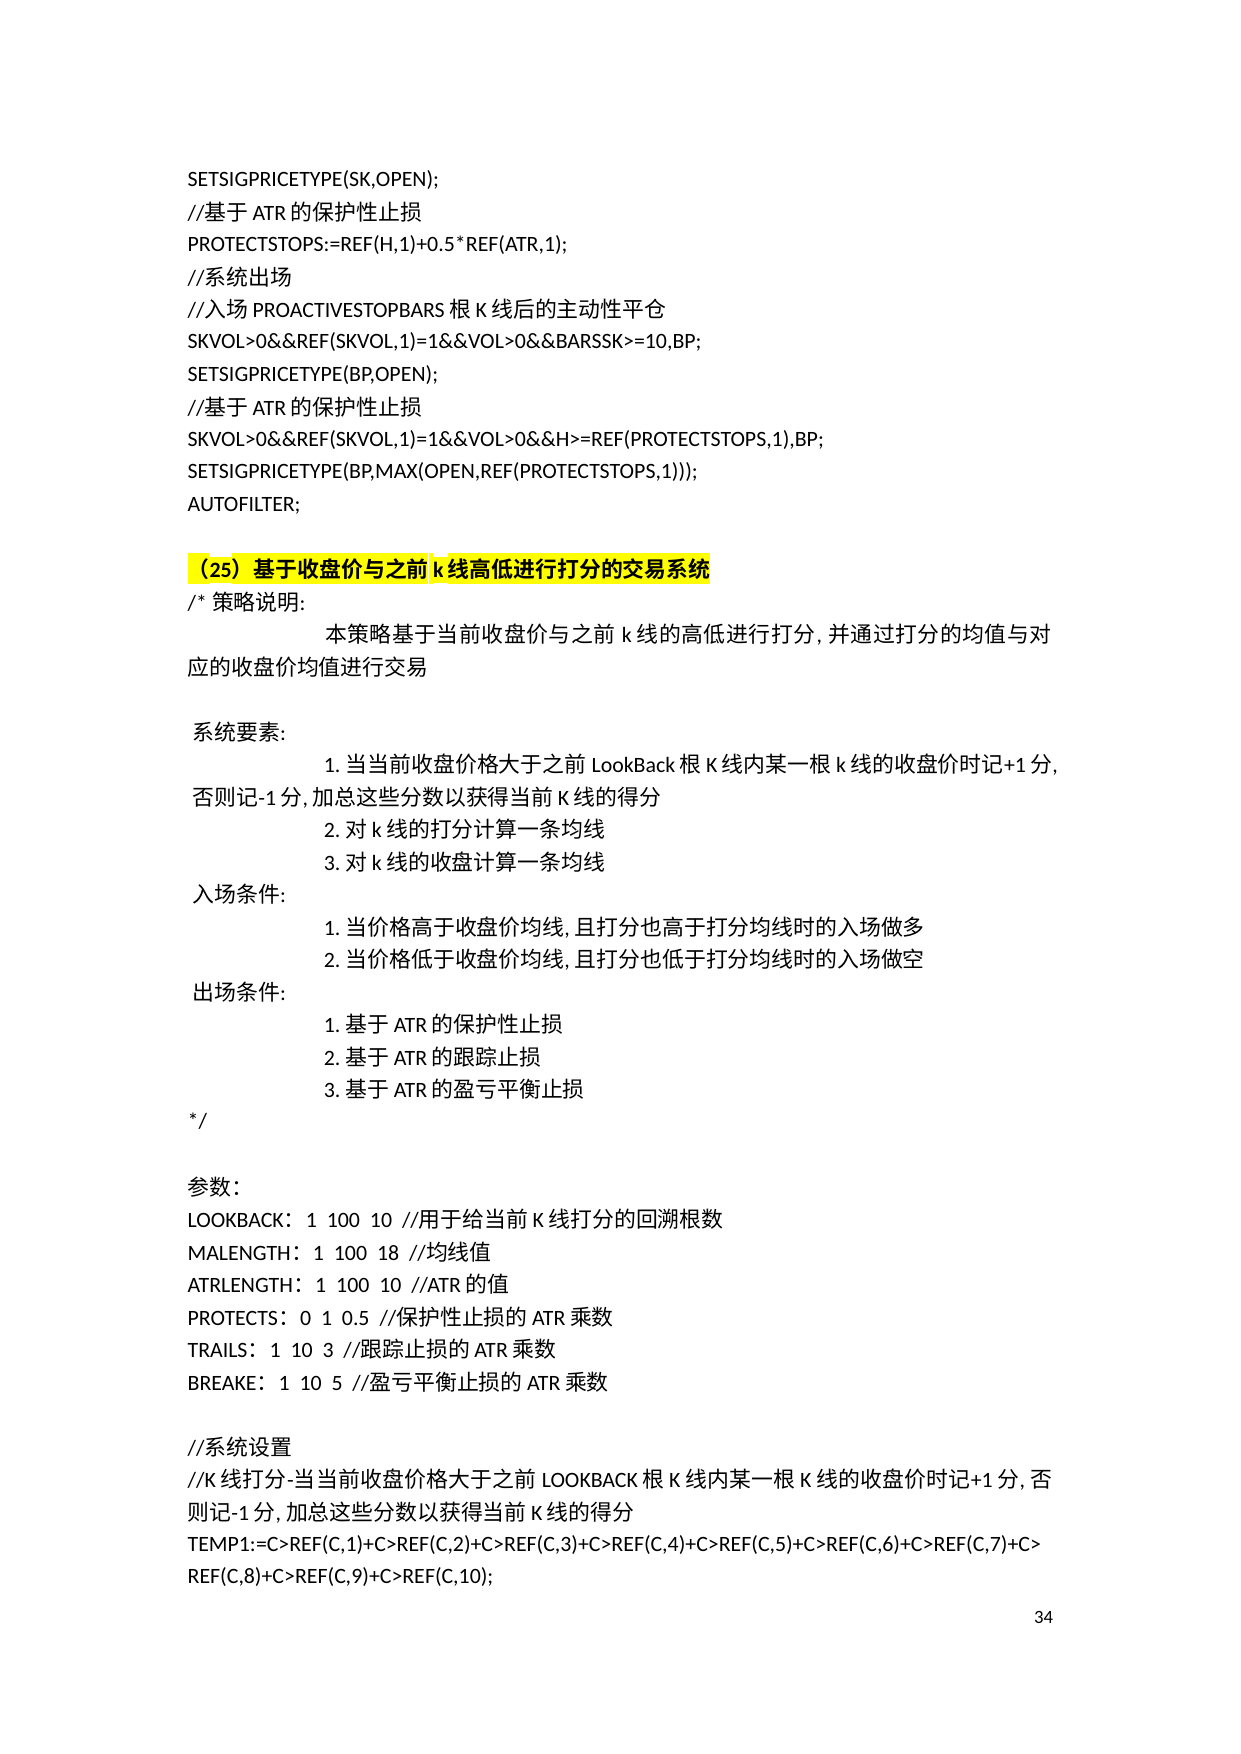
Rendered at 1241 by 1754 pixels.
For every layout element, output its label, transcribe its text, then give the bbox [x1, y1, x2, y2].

text AUTOFILTER; [187, 487, 1053, 519]
text SETSIGPRICETYPE(BP,MAX(OPEN,REF(PROTECTSTOPS,1))); [187, 454, 1053, 487]
text SKVOL>0&&REF(SKVOL,1)=1&&VOL>0&&BARSSK>=10,BP; [187, 324, 1053, 357]
text //K线打分-当当前收盘价格大于之前LOOKBACK根K线内某一根K线的收盘价时记+1分, 否则记-1分, 加总这些分数以获得当前K线的得分 [187, 1462, 1053, 1527]
text //入场PROACTIVESTOPBARS根K线后的主动性平仓 [187, 292, 1053, 324]
text TRAILS：1 10 3 //跟踪止损的ATR乘数 [187, 1332, 1053, 1364]
text //基于ATR的保护性止损 [187, 194, 1053, 227]
text TEMP1:=C>REF(C,1)+C>REF(C,2)+C>REF(C,3)+C>REF(C,4)+C>REF(C,5)+C>REF(C,6)+C>REF(C,7)+C>REF(C,8)+C>REF(C,9)+C>REF(C,10); [187, 1527, 1053, 1592]
text */ [187, 1104, 1053, 1137]
text 参数： [187, 1169, 1053, 1202]
text PROTECTS：0 1 0.5 //保护性止损的ATR乘数 [187, 1299, 1053, 1332]
text 3. 基于ATR的盈亏平衡止损 [187, 1072, 1053, 1104]
text SKVOL>0&&REF(SKVOL,1)=1&&VOL>0&&H>=REF(PROTECTSTOPS,1),BP; [187, 422, 1053, 454]
text 入场条件: [187, 877, 1053, 909]
text 系统要素: [187, 714, 1053, 747]
text PROTECTSTOPS:=REF(H,1)+0.5*REF(ATR,1); [187, 227, 1053, 259]
text BREAKE：1 10 5 //盈亏平衡止损的ATR乘数 [187, 1364, 1053, 1397]
text 1. 当当前收盘价格大于之前LookBack根K线内某一根k线的收盘价时记+1分, 否则记-1分, 加总这些分数以获得当前K线的得分 [187, 747, 1053, 812]
text 2. 对k线的打分计算一条均线 [187, 812, 1053, 844]
text 1. 基于ATR的保护性止损 [187, 1007, 1053, 1039]
text SETSIGPRICETYPE(BP,OPEN); [187, 357, 1053, 389]
text 2. 当价格低于收盘价均线, 且打分也低于打分均线时的入场做空 [187, 942, 1053, 974]
text 1. 当价格高于收盘价均线, 且打分也高于打分均线时的入场做多 [187, 909, 1053, 942]
text 3. 对k线的收盘计算一条均线 [187, 844, 1053, 877]
text //系统设置 [187, 1429, 1053, 1462]
text MALENGTH：1 100 18 //均线值 [187, 1234, 1053, 1267]
text SETSIGPRICETYPE(SK,OPEN); [187, 162, 1053, 194]
text //系统出场 [187, 259, 1053, 292]
text ATRLENGTH：1 100 10 //ATR的值 [187, 1267, 1053, 1299]
text 本策略基于当前收盘价与之前k线的高低进行打分, 并通过打分的均值与对应的收盘价均值进行交易 [187, 617, 1053, 682]
text LOOKBACK：1 100 10 //用于给当前K线打分的回溯根数 [187, 1202, 1053, 1234]
text （25）基于收盘价与之前k线高低进行打分的交易系统 [187, 552, 1053, 584]
text 出场条件: [187, 974, 1053, 1007]
text //基于ATR的保护性止损 [187, 389, 1053, 422]
text /* 策略说明: [187, 584, 1053, 617]
text 2. 基于ATR的跟踪止损 [187, 1039, 1053, 1072]
